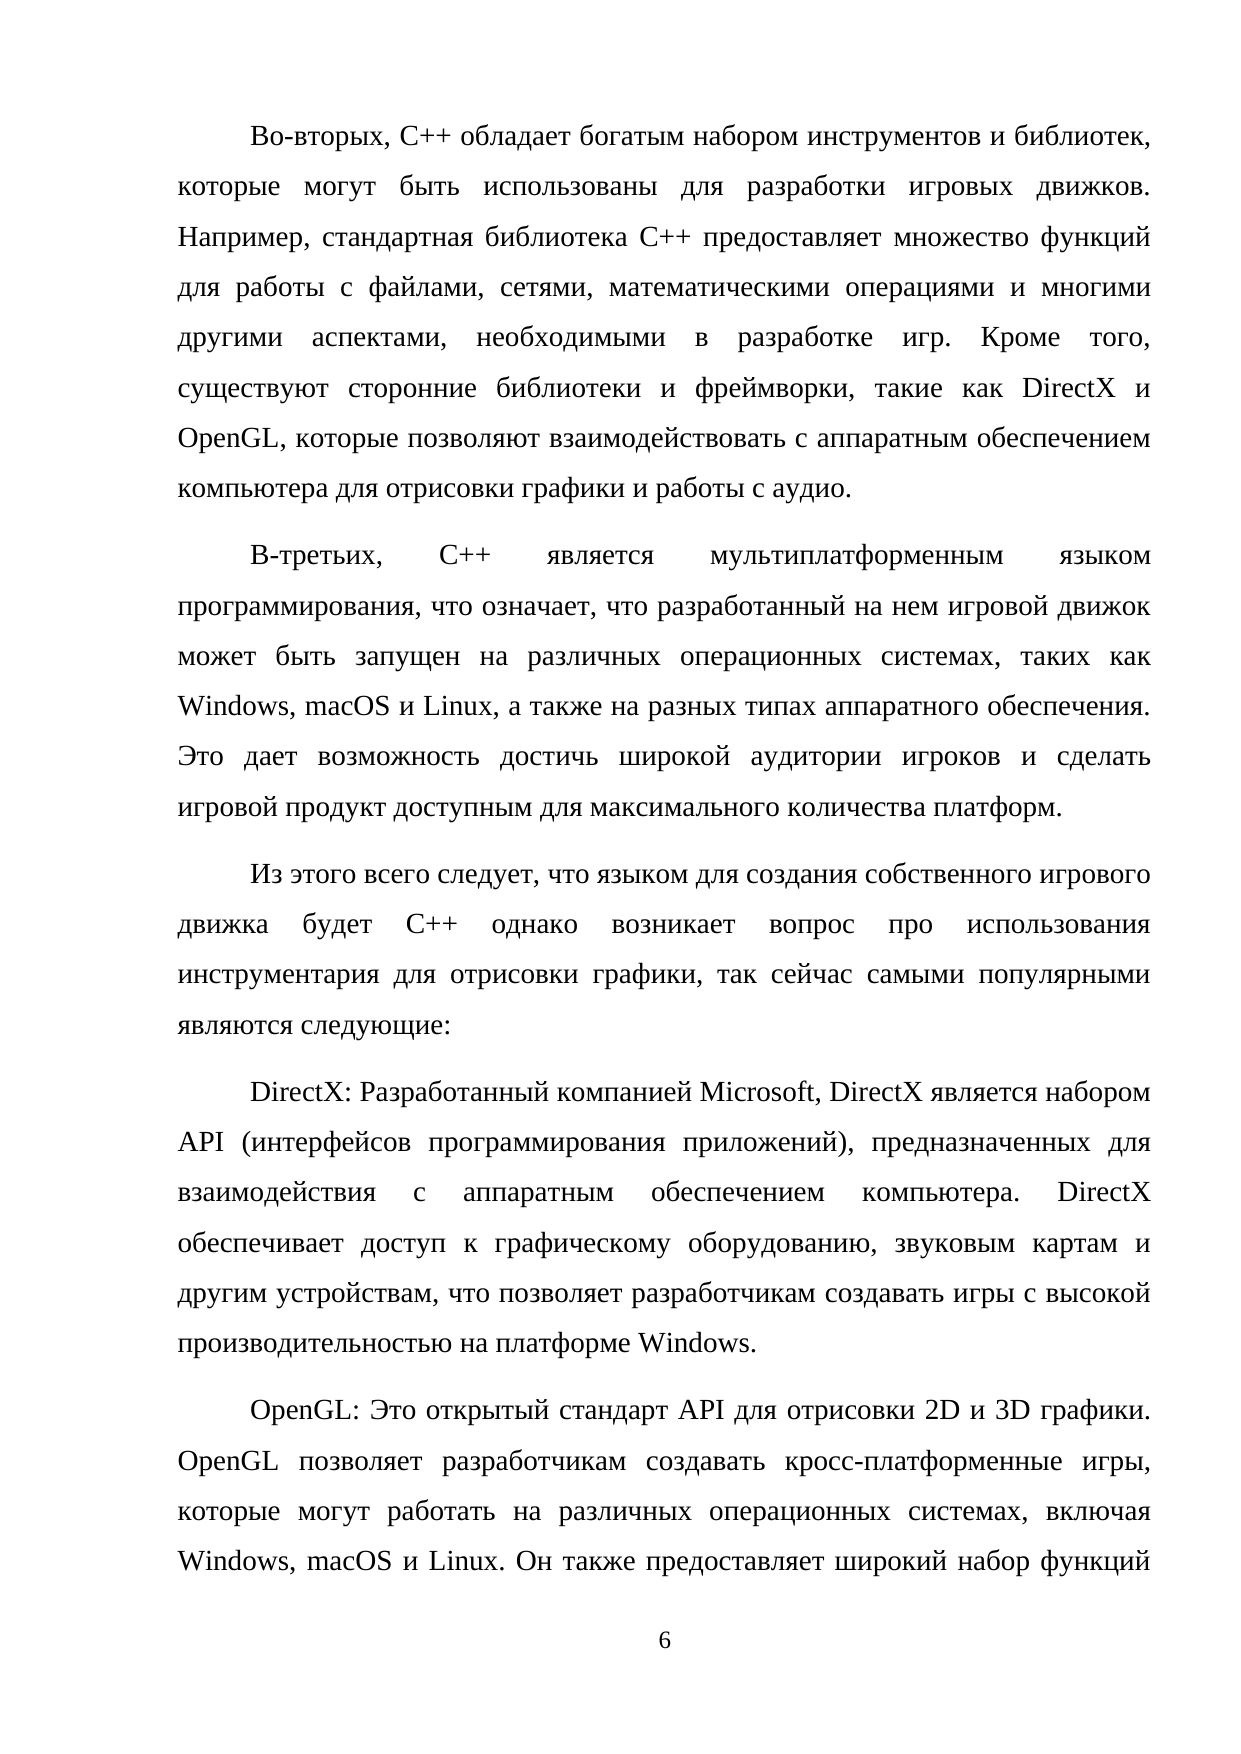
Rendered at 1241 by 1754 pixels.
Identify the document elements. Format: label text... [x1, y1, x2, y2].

text Из этого всего следует, что языком для создания собственного игрового движка будет С++ однако возникает вопрос про использования инструментария для отрисовки графики, так сейчас самыми популярными являются следующие: [177, 856, 1152, 1040]
text В-третьих, C++ является мультиплатформенным языком программирования, что означает, что разработанный на нем игровой движок может быть запущен на различных операционных системах, таких как Windows, macOS и Linux, а также на разных типах аппаратного обеспечения. Это дает возможность достичь широкой аудитории игроков и сделать игровой продукт доступным для максимального количества платформ. [177, 537, 1152, 822]
text Во-вторых, C++ обладает богатым набором инструментов и библиотек, которые могут быть использованы для разработки игровых движков. Например, стандартная библиотека C++ предоставляет множество функций для работы с файлами, сетями, математическими операциями и многими другими аспектами, необходимыми в разработке игр. Кроме того, существуют сторонние библиотеки и фреймворки, такие как DirectX и OpenGL, которые позволяют взаимодействовать с аппаратным обеспечением компьютера для отрисовки графики и работы с аудио. [177, 118, 1152, 504]
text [177, 1392, 1152, 1577]
text DirectX: Разработанный компанией Microsoft, DirectX является набором API (интерфейсов программирования приложений), предназначенных для взаимодействия с аппаратным обеспечением компьютера. DirectX обеспечивает доступ к графическому оборудованию, звуковым картам и другим устройствам, что позволяет разработчикам создавать игры с высокой производительностью на платформе Windows. [177, 1074, 1152, 1359]
